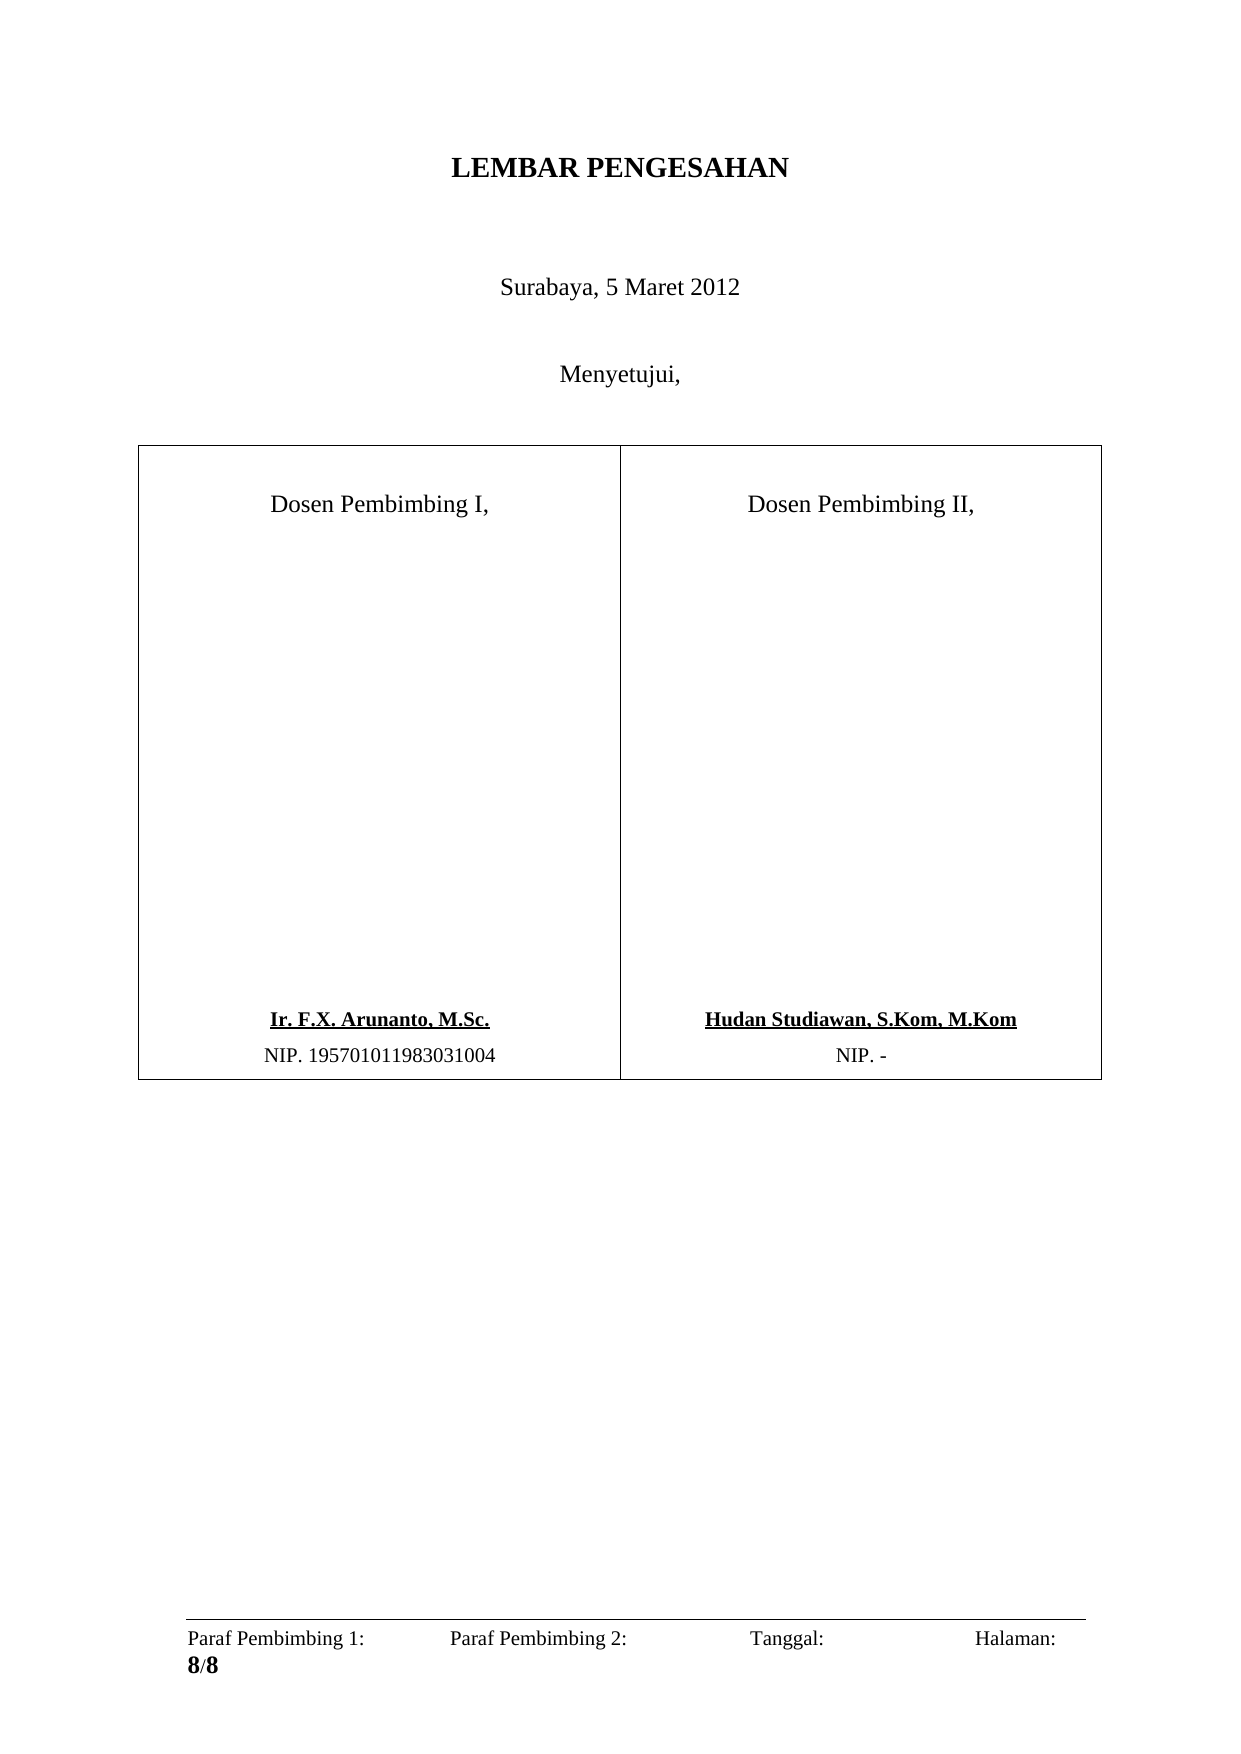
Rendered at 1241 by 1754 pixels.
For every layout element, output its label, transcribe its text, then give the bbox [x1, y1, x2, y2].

table_header Dosen Pembimbing I, Ir. F.X. Arunanto, M.Sc. NIP. 195701011983031004 [139, 446, 620, 1079]
subtitle Surabaya, 5 Maret 2012 [150, 272, 1090, 301]
table_header Dosen Pembimbing II, Hudan Studiawan, S.Kom, M.Kom NIP. - [621, 446, 1101, 1079]
text Menyetujui, [150, 359, 1090, 387]
text LEMBAR PENGESAHAN [150, 150, 1090, 183]
